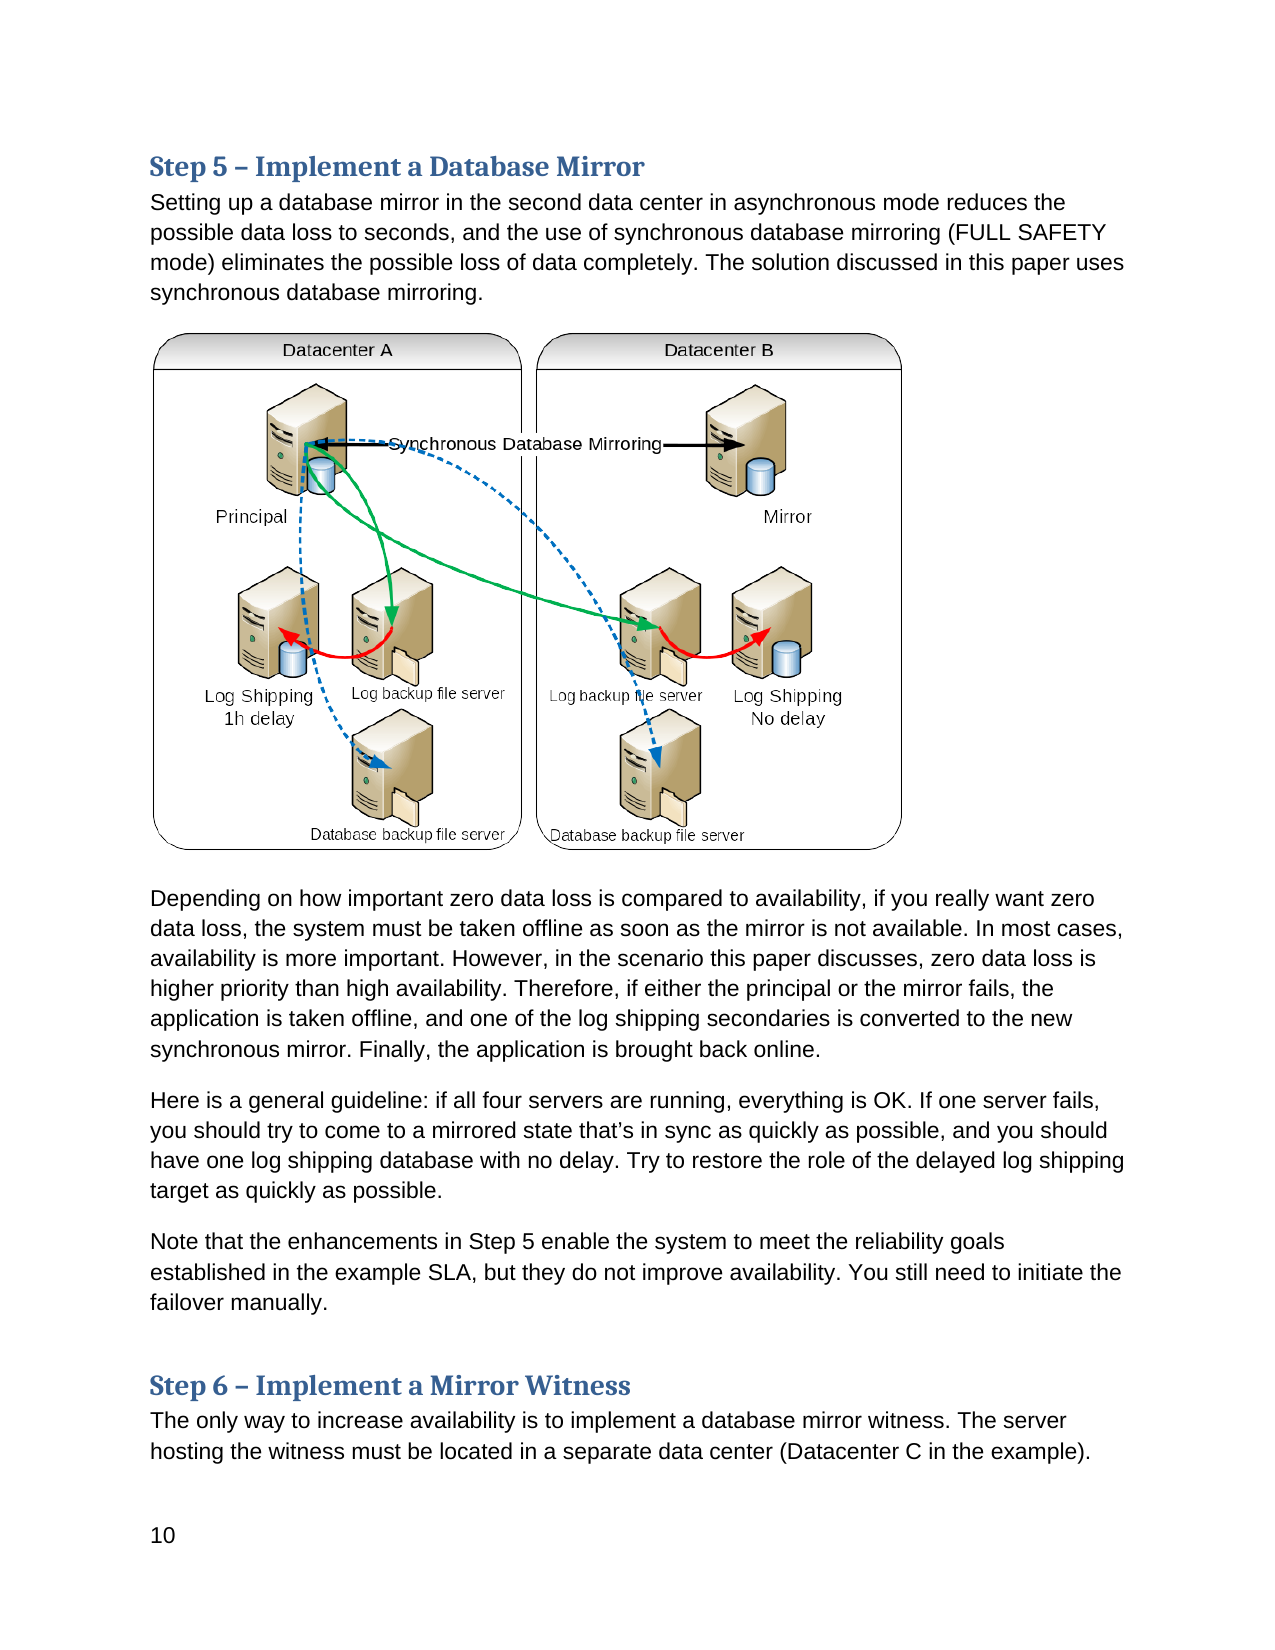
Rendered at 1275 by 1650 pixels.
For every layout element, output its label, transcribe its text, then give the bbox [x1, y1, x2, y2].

text Note that the enhancements in Step 5 enable the system to meet the reliability goals established in the example SLA, but they do not improve availability. You still need to initiate the failover manually. [150, 1228, 1125, 1315]
text Depending on how important zero data loss is compared to availability, if you really want zero data loss, the system must be taken offline as soon as the mirror is not available. In most cases, availability is more important. However, in the scenario this paper discusses, zero data loss is higher priority than high availability. Therefore, if either the principal or the mirror fails, the application is taken offline, and one of the log shipping secondaries is converted to the new synchronous mirror. Finally, the application is brought back online. [150, 884, 1125, 1062]
text Setting up a database mirror in the second data center in asynchronous mode reduces the possible data loss to seconds, and the use of synchronous database mirroring (FULL SAFETY mode) eliminates the possible loss of data completely. The solution discussed in this paper uses synchronous database mirroring. [150, 188, 1125, 306]
subtitle Step 6 – Implement a Mirror Witness [150, 1369, 1125, 1402]
text The only way to increase availability is to implement a database mirror witness. The server hosting the witness must be located in a separate data center (Datacenter C in the example). [150, 1407, 1125, 1464]
subtitle Step 5 – Implement a Database Mirror [150, 150, 1125, 183]
text Here is a general guideline: if all four servers are running, everything is OK. If one server fails, you should try to come to a mirrored state that’s in sync as quickly as possible, and you should have one log shipping database with no delay. Try to restore the role of the delayed log shipping target as quickly as possible. [150, 1087, 1125, 1203]
